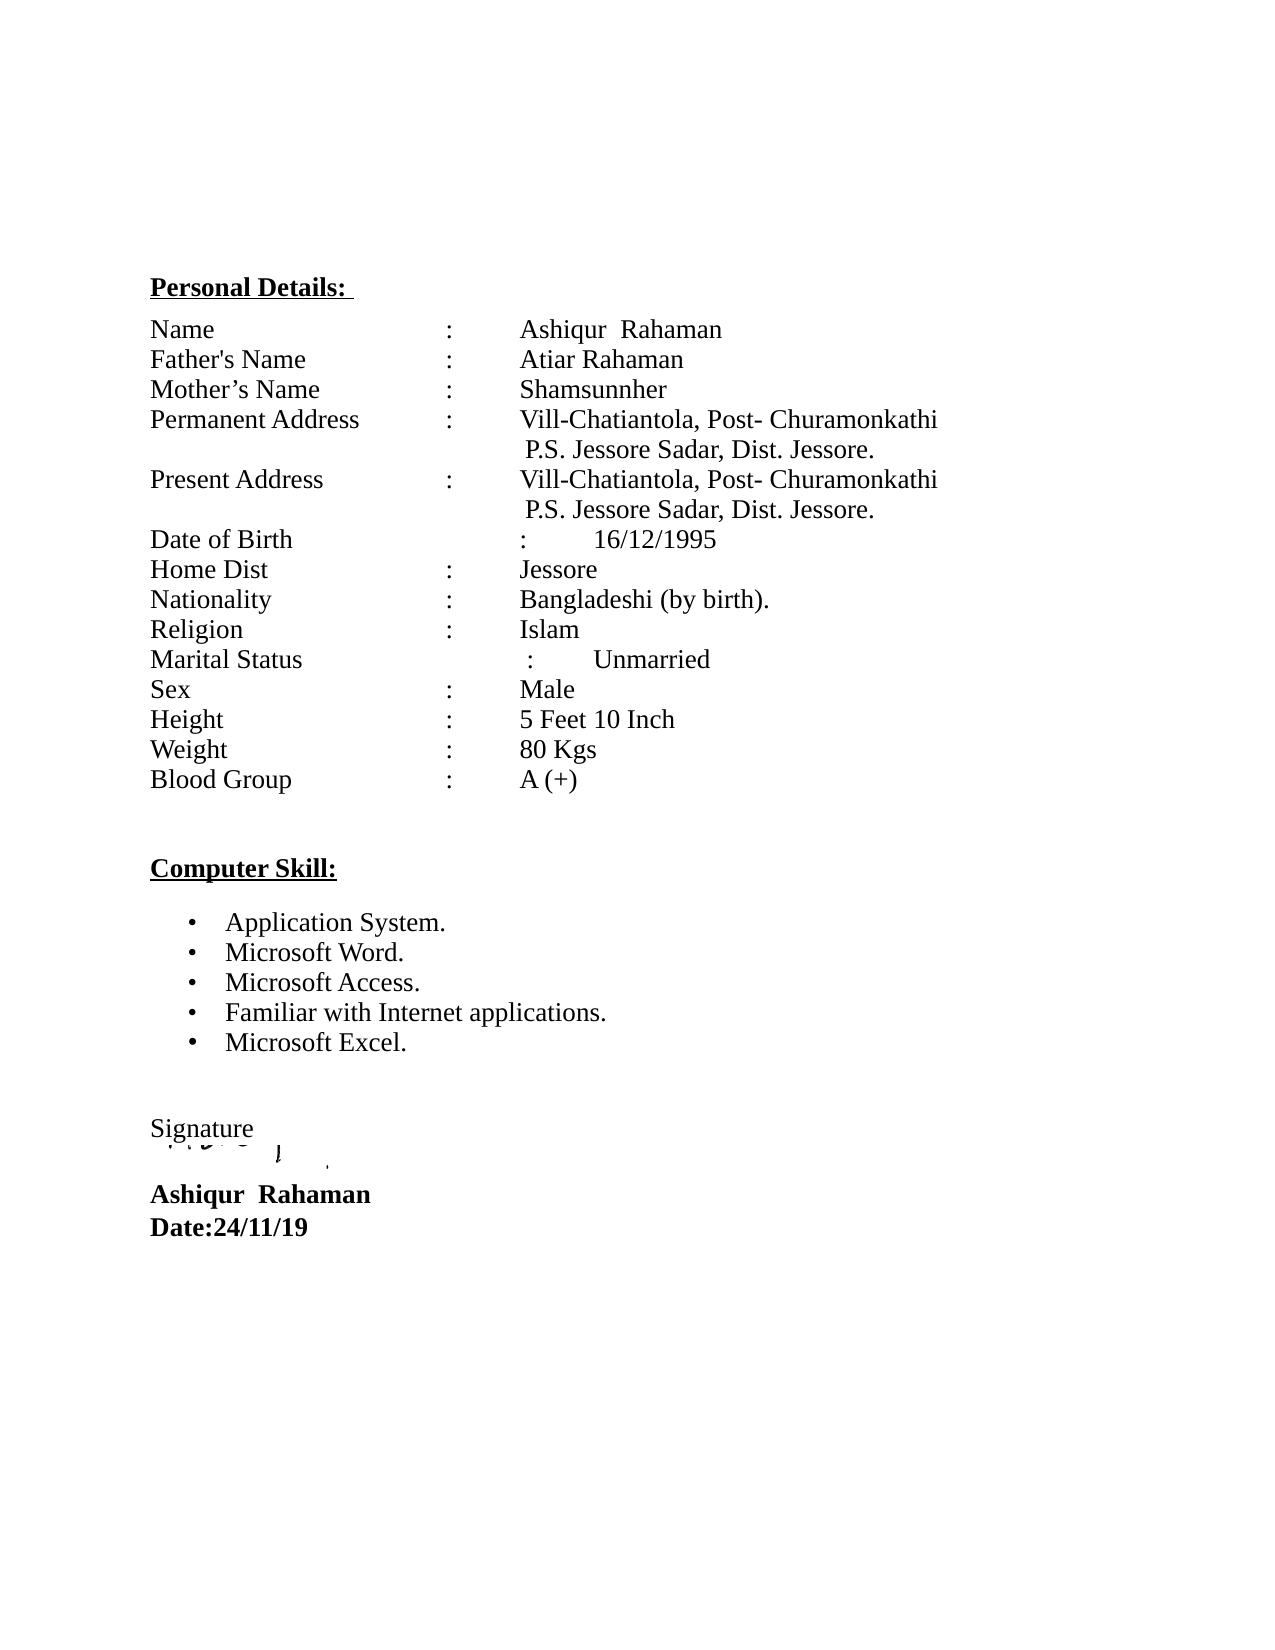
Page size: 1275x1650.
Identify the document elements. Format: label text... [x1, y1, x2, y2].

text Home Dist : Jessore [150, 555, 1125, 585]
text Name : Ashiqur Rahaman [150, 315, 1125, 345]
text Ashiqur Rahaman [150, 1177, 1125, 1210]
text Marital Status : Unmarried [150, 645, 1125, 675]
text Height : 5 Feet 10 Inch [150, 705, 1125, 735]
text Mother’s Name : Shamsunnher [150, 375, 1125, 405]
text Weight : 80 Kgs [150, 735, 1125, 765]
text Signature [150, 1107, 1125, 1145]
list Familiar with Internet applications. [187, 997, 1125, 1027]
text Computer Skill: [150, 857, 1125, 882]
list Microsoft Excel. [187, 1027, 1125, 1057]
text P.S. Jessore Sadar, Dist. Jessore. [450, 435, 1125, 465]
text Nationality : Bangladeshi (by birth). [150, 585, 1125, 615]
text Father's Name : Atiar Rahaman [150, 345, 1125, 375]
list Microsoft Word. [187, 937, 1125, 967]
text Personal Details: [150, 270, 1125, 302]
text Date:24/11/19 [150, 1210, 1125, 1242]
text Religion : Islam [150, 615, 1125, 645]
text Permanent Address : Vill-Chatiantola, Post- Churamonkathi [150, 405, 1125, 435]
list Microsoft Access. [187, 967, 1125, 997]
text P.S. Jessore Sadar, Dist. Jessore. [450, 495, 1125, 525]
text Sex : Male [150, 675, 1125, 705]
text Date of Birth : 16/12/1995 [150, 525, 1125, 555]
list Application System. [187, 907, 1125, 937]
text Present Address : Vill-Chatiantola, Post- Churamonkathi [150, 465, 1125, 495]
text Blood Group : A (+) [150, 765, 1125, 795]
